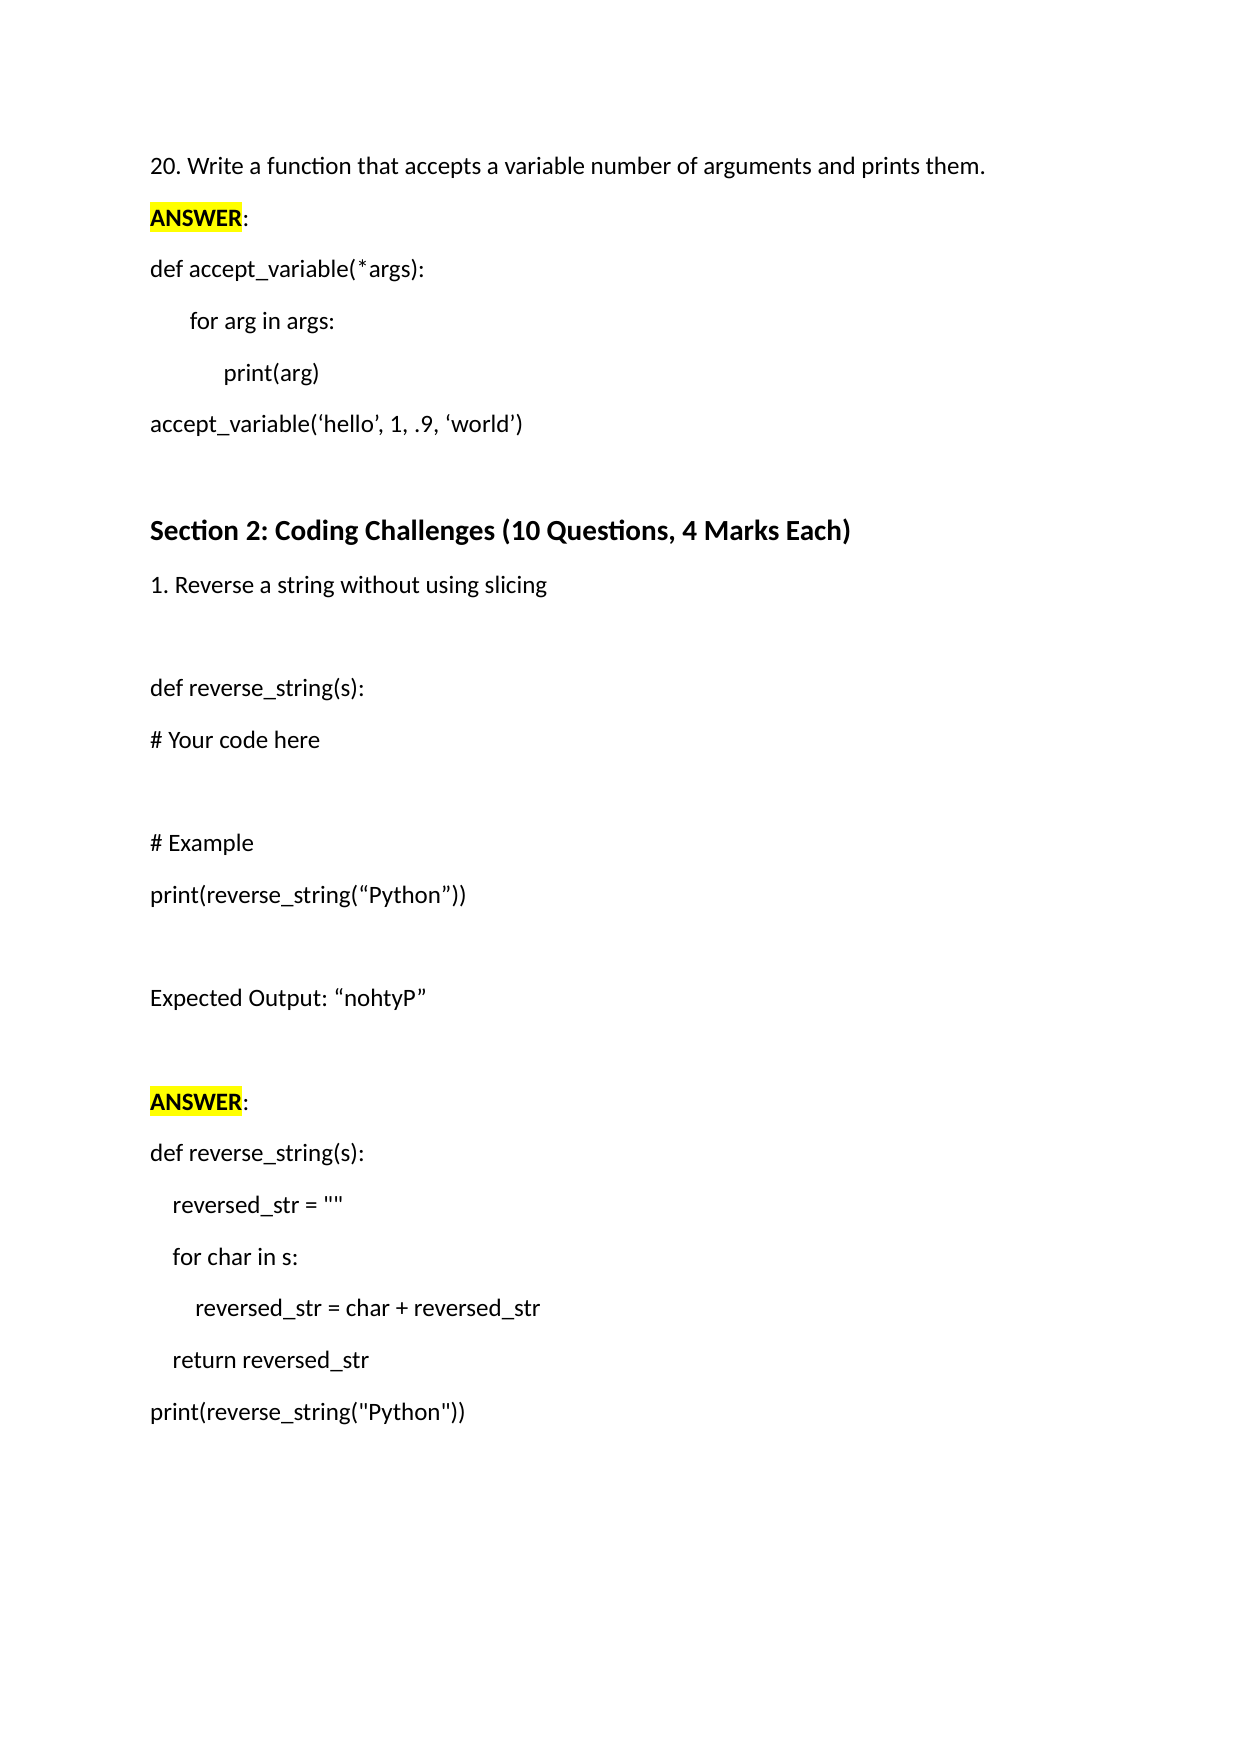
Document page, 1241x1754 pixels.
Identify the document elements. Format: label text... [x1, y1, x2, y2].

text for arg in args: [150, 305, 1090, 336]
text Section 2: Coding Challenges (10 Questions, 4 Marks Each) [150, 512, 1090, 547]
text Expected Output: “nohtyP” [150, 983, 1090, 1013]
text print(reverse_string("Python")) [150, 1396, 1090, 1426]
text def reverse_string(s): [150, 673, 1090, 703]
text accept_variable(‘hello’, 1, .9, ‘world’) [150, 408, 1090, 439]
text return reversed_str [150, 1344, 1090, 1375]
text # Example [150, 828, 1090, 858]
text 1. Reverse a string without using slicing [150, 569, 1090, 600]
text def accept_variable(*args): [150, 253, 1090, 284]
text for char in s: [150, 1241, 1090, 1271]
text print(arg) [150, 357, 1090, 387]
text def reverse_string(s): [150, 1138, 1090, 1168]
text print(reverse_string(“Python”)) [150, 879, 1090, 910]
text reversed_str = "" [150, 1189, 1090, 1220]
text ANSWER: [242, 202, 1090, 232]
text 20. Write a function that accepts a variable number of arguments and prints them. [150, 150, 1090, 181]
text ANSWER: [242, 1086, 1090, 1116]
text # Your code here [150, 724, 1090, 755]
text reversed_str = char + reversed_str [150, 1293, 1090, 1323]
